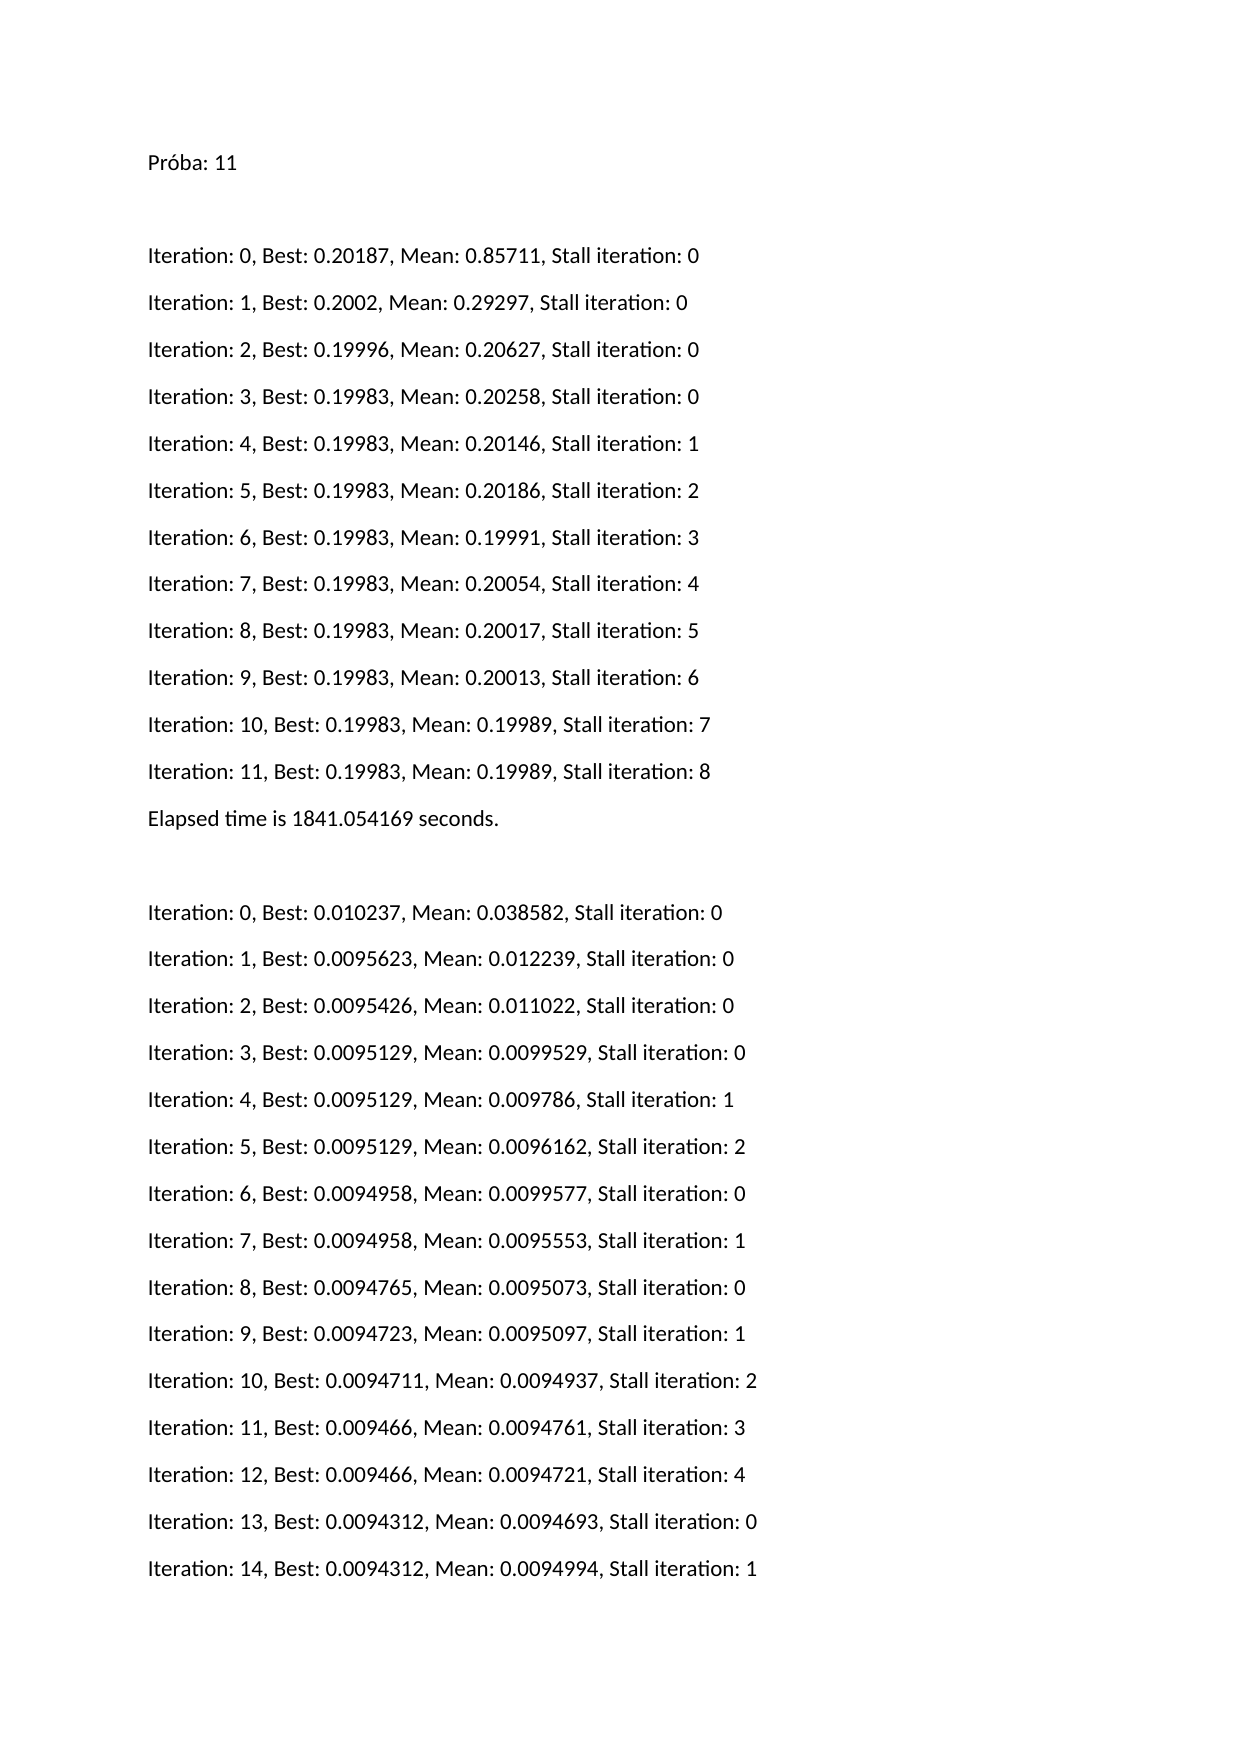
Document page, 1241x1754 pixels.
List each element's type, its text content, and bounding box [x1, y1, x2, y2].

text Iteration: 9, Best: 0.19983, Mean: 0.20013, Stall iteration: 6 [148, 663, 1093, 691]
text Iteration: 3, Best: 0.19983, Mean: 0.20258, Stall iteration: 0 [148, 382, 1093, 410]
text Iteration: 5, Best: 0.19983, Mean: 0.20186, Stall iteration: 2 [148, 476, 1093, 504]
text Iteration: 3, Best: 0.0095129, Mean: 0.0099529, Stall iteration: 0 [148, 1038, 1093, 1066]
text Iteration: 9, Best: 0.0094723, Mean: 0.0095097, Stall iteration: 1 [148, 1319, 1093, 1347]
text Iteration: 6, Best: 0.19983, Mean: 0.19991, Stall iteration: 3 [148, 523, 1093, 551]
text Iteration: 2, Best: 0.19996, Mean: 0.20627, Stall iteration: 0 [148, 335, 1093, 363]
text Iteration: 8, Best: 0.0094765, Mean: 0.0095073, Stall iteration: 0 [148, 1273, 1093, 1301]
text Iteration: 2, Best: 0.0095426, Mean: 0.011022, Stall iteration: 0 [148, 991, 1093, 1019]
text Iteration: 10, Best: 0.19983, Mean: 0.19989, Stall iteration: 7 [148, 710, 1093, 738]
text Iteration: 7, Best: 0.0094958, Mean: 0.0095553, Stall iteration: 1 [148, 1226, 1093, 1254]
text Iteration: 4, Best: 0.19983, Mean: 0.20146, Stall iteration: 1 [148, 429, 1093, 457]
text Iteration: 8, Best: 0.19983, Mean: 0.20017, Stall iteration: 5 [148, 616, 1093, 644]
text Iteration: 5, Best: 0.0095129, Mean: 0.0096162, Stall iteration: 2 [148, 1132, 1093, 1160]
text Iteration: 7, Best: 0.19983, Mean: 0.20054, Stall iteration: 4 [148, 569, 1093, 597]
text Iteration: 6, Best: 0.0094958, Mean: 0.0099577, Stall iteration: 0 [148, 1179, 1093, 1207]
text Iteration: 14, Best: 0.0094312, Mean: 0.0094994, Stall iteration: 1 [148, 1554, 1093, 1582]
text Iteration: 13, Best: 0.0094312, Mean: 0.0094693, Stall iteration: 0 [148, 1507, 1093, 1535]
text Iteration: 11, Best: 0.19983, Mean: 0.19989, Stall iteration: 8 [148, 757, 1093, 785]
text Iteration: 1, Best: 0.0095623, Mean: 0.012239, Stall iteration: 0 [148, 944, 1093, 972]
text Iteration: 0, Best: 0.20187, Mean: 0.85711, Stall iteration: 0 [148, 241, 1093, 269]
text Iteration: 12, Best: 0.009466, Mean: 0.0094721, Stall iteration: 4 [148, 1460, 1093, 1488]
text Iteration: 11, Best: 0.009466, Mean: 0.0094761, Stall iteration: 3 [148, 1413, 1093, 1441]
text Iteration: 0, Best: 0.010237, Mean: 0.038582, Stall iteration: 0 [148, 898, 1093, 926]
text Iteration: 1, Best: 0.2002, Mean: 0.29297, Stall iteration: 0 [148, 288, 1093, 316]
text Iteration: 10, Best: 0.0094711, Mean: 0.0094937, Stall iteration: 2 [148, 1366, 1093, 1394]
text Elapsed time is 1841.054169 seconds. [148, 804, 1093, 832]
text Iteration: 4, Best: 0.0095129, Mean: 0.009786, Stall iteration: 1 [148, 1085, 1093, 1113]
text Próba: 11 [148, 148, 1093, 176]
